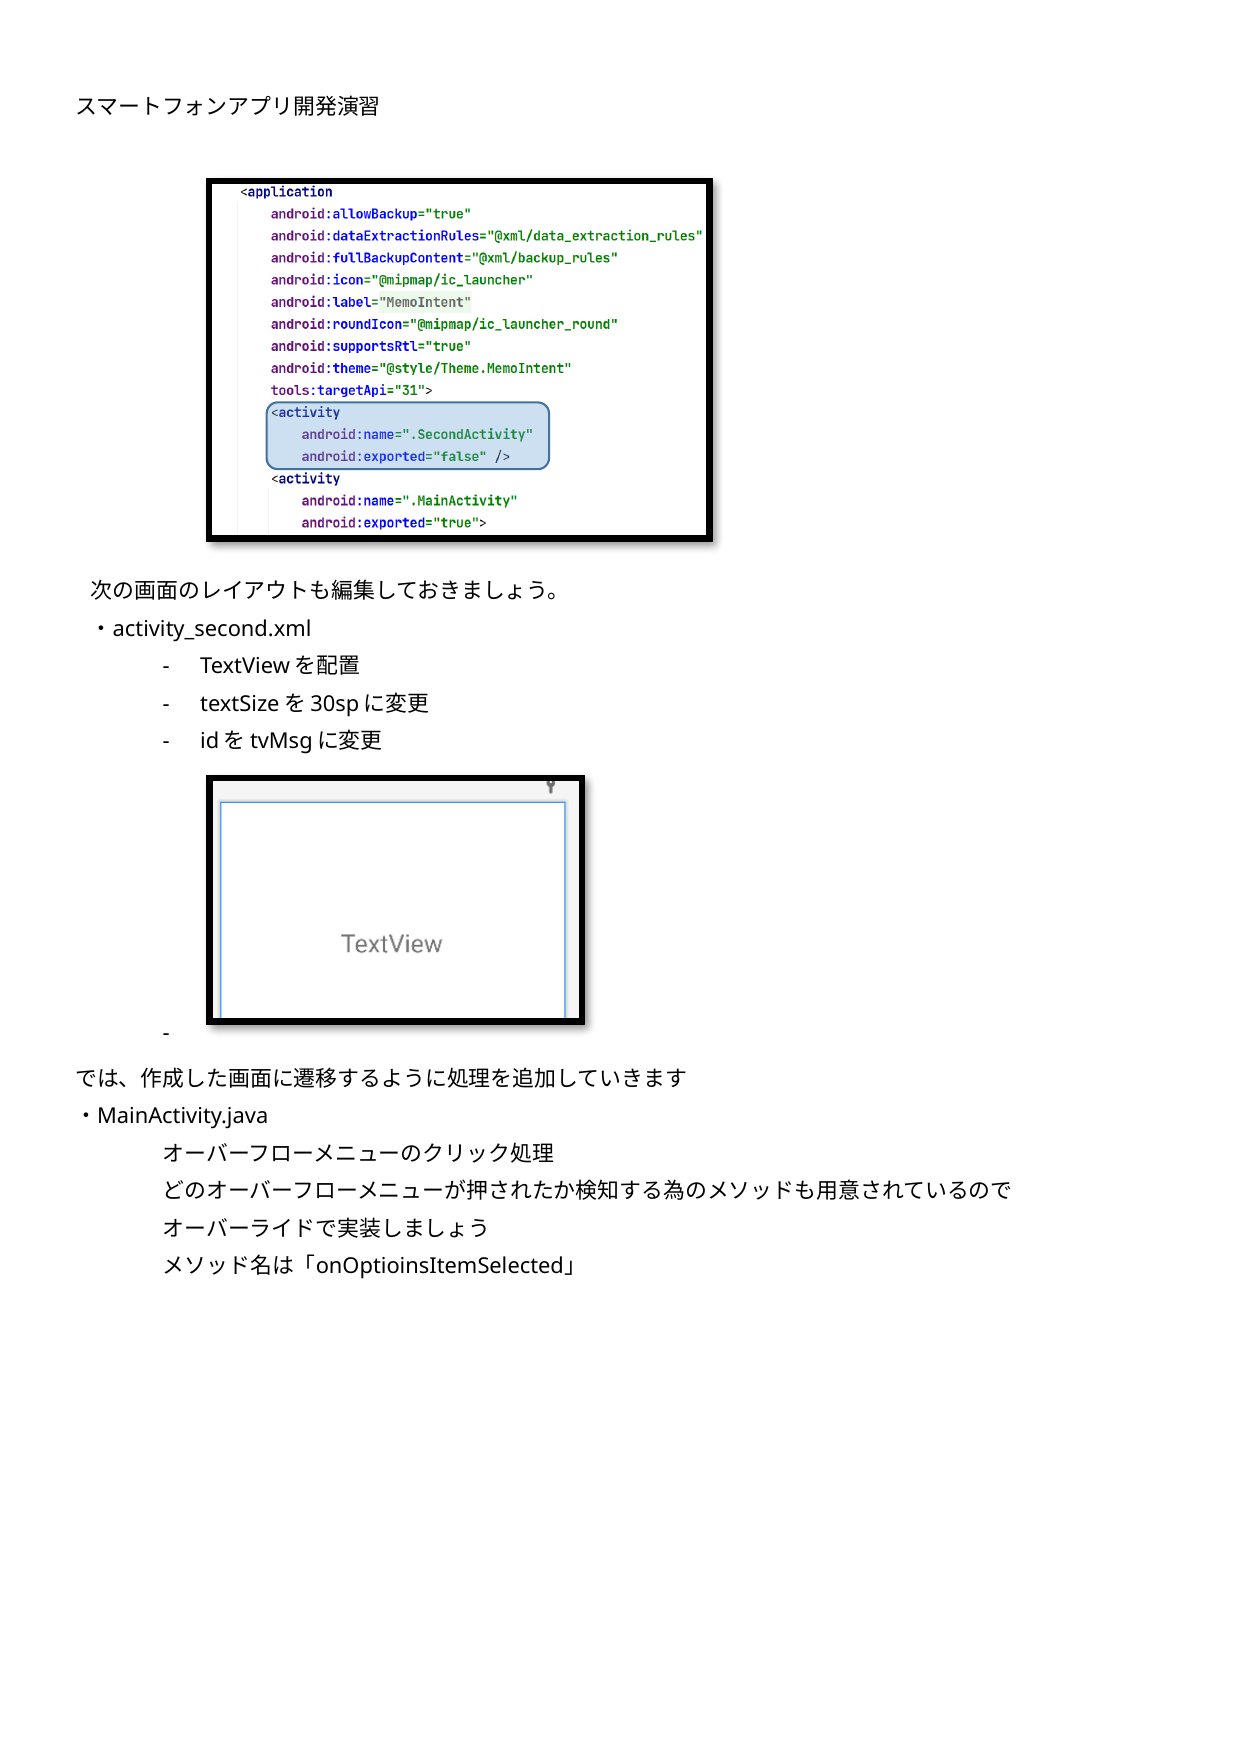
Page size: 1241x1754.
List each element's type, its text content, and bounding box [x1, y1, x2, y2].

list 次の画面のレイアウトも編集しておきましょう。 [91, 571, 1165, 608]
list TextViewを配置 [162, 646, 1165, 683]
list idをtvMsgに変更 [162, 721, 1165, 758]
picture [212, 184, 706, 535]
text オーバーライドで実装しましょう [75, 1208, 1165, 1246]
list textSizeを30spに変更 [162, 683, 1165, 721]
list ・activity_second.xml [91, 608, 1165, 646]
picture [213, 781, 579, 1018]
text では、作成した画面に遷移するように処理を追加していきます [75, 1058, 1165, 1096]
text メソッド名は「onOptioinsItemSelected」 [75, 1246, 1165, 1283]
text オーバーフローメニューのクリック処理 [75, 1133, 1165, 1171]
text どのオーバーフローメニューが押されたか検知する為のメソッドも用意されているので [75, 1171, 1165, 1208]
text ・MainActivity.java [75, 1096, 1165, 1133]
